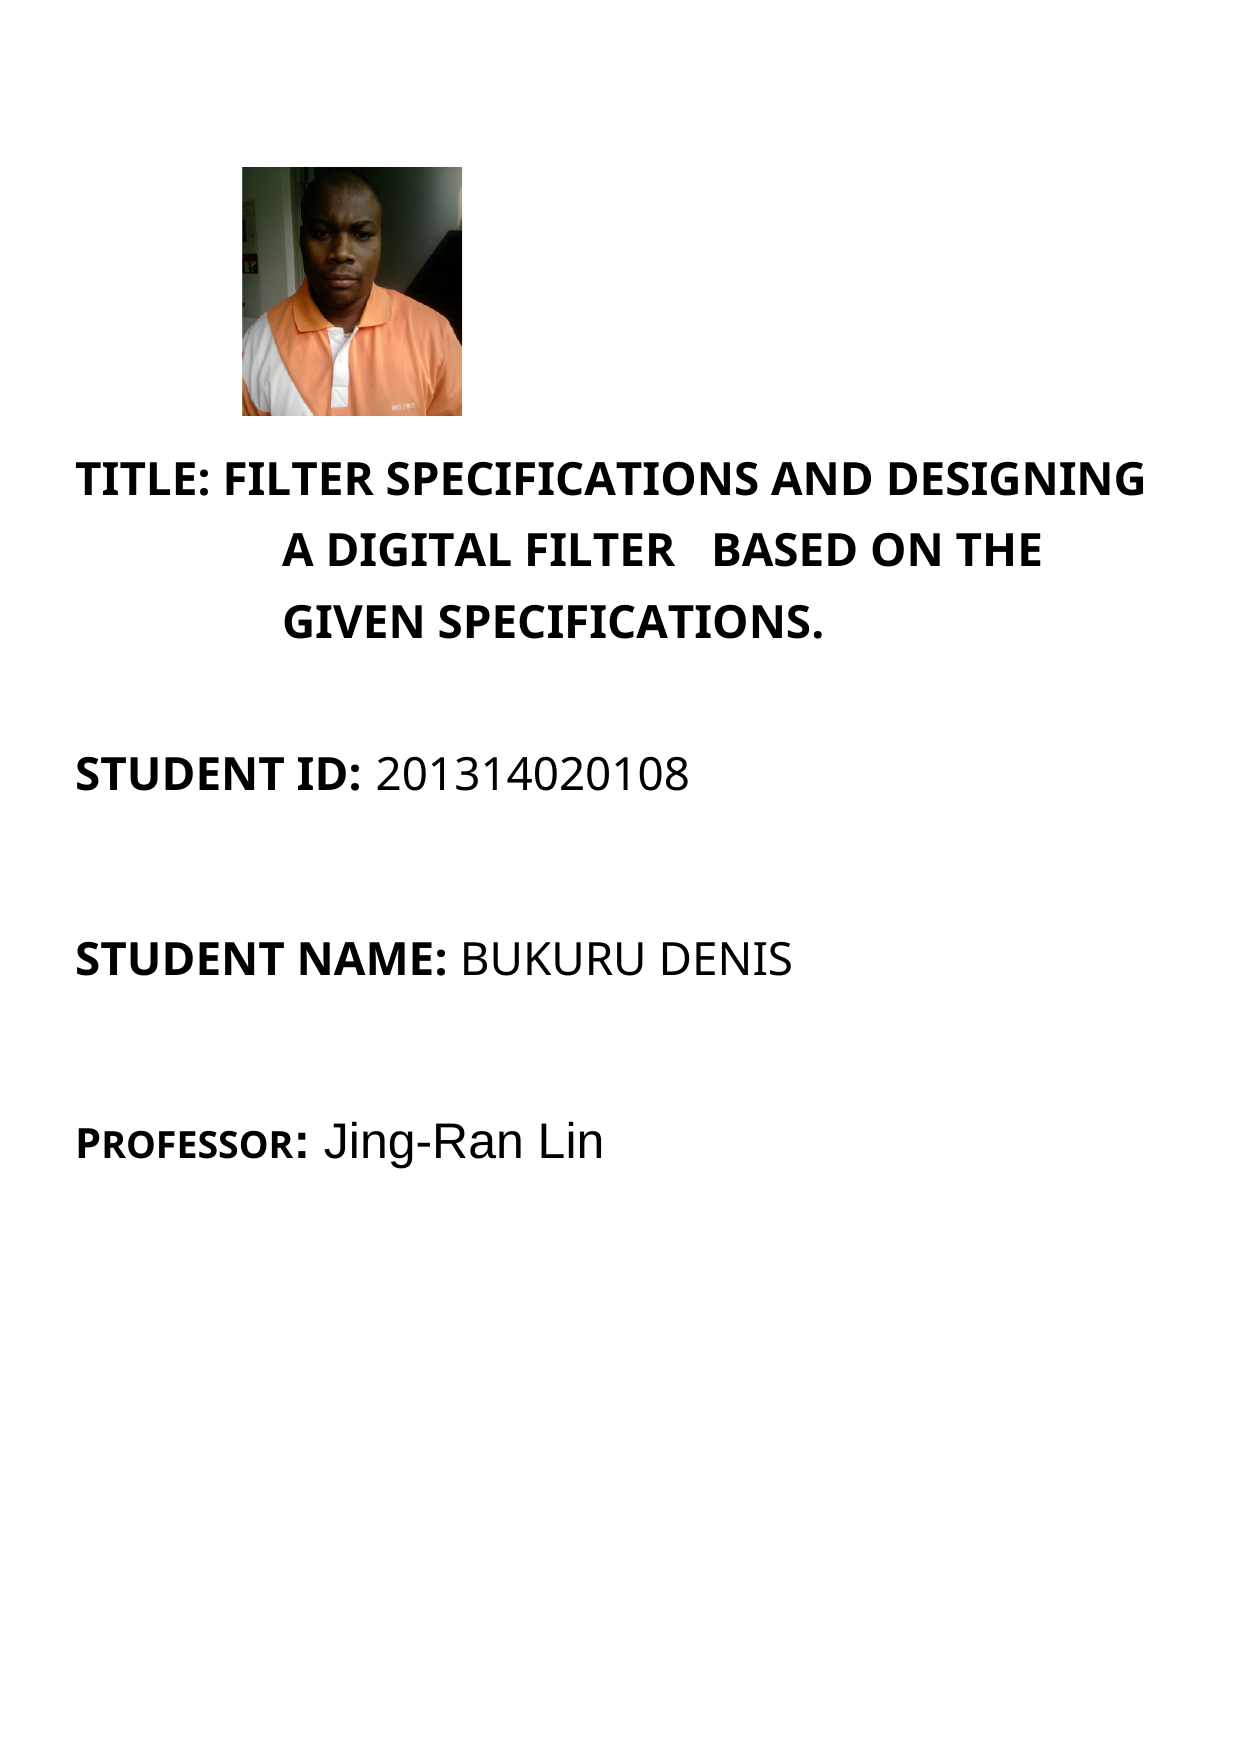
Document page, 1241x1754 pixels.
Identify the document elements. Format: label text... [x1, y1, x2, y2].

text STUDENT ID: 201314020108 [75, 741, 1165, 804]
text PROFESSOR: Jing-Ran Lin [75, 1111, 1165, 1170]
text TITLE: FILTER SPECIFICATIONS AND DESIGNING A DIGITAL FILTER BASED ON THE GIVEN SPECIFICATIONS. [75, 446, 1165, 652]
picture [241, 167, 463, 416]
text STUDENT NAME: BUKURU DENIS [75, 926, 1165, 989]
